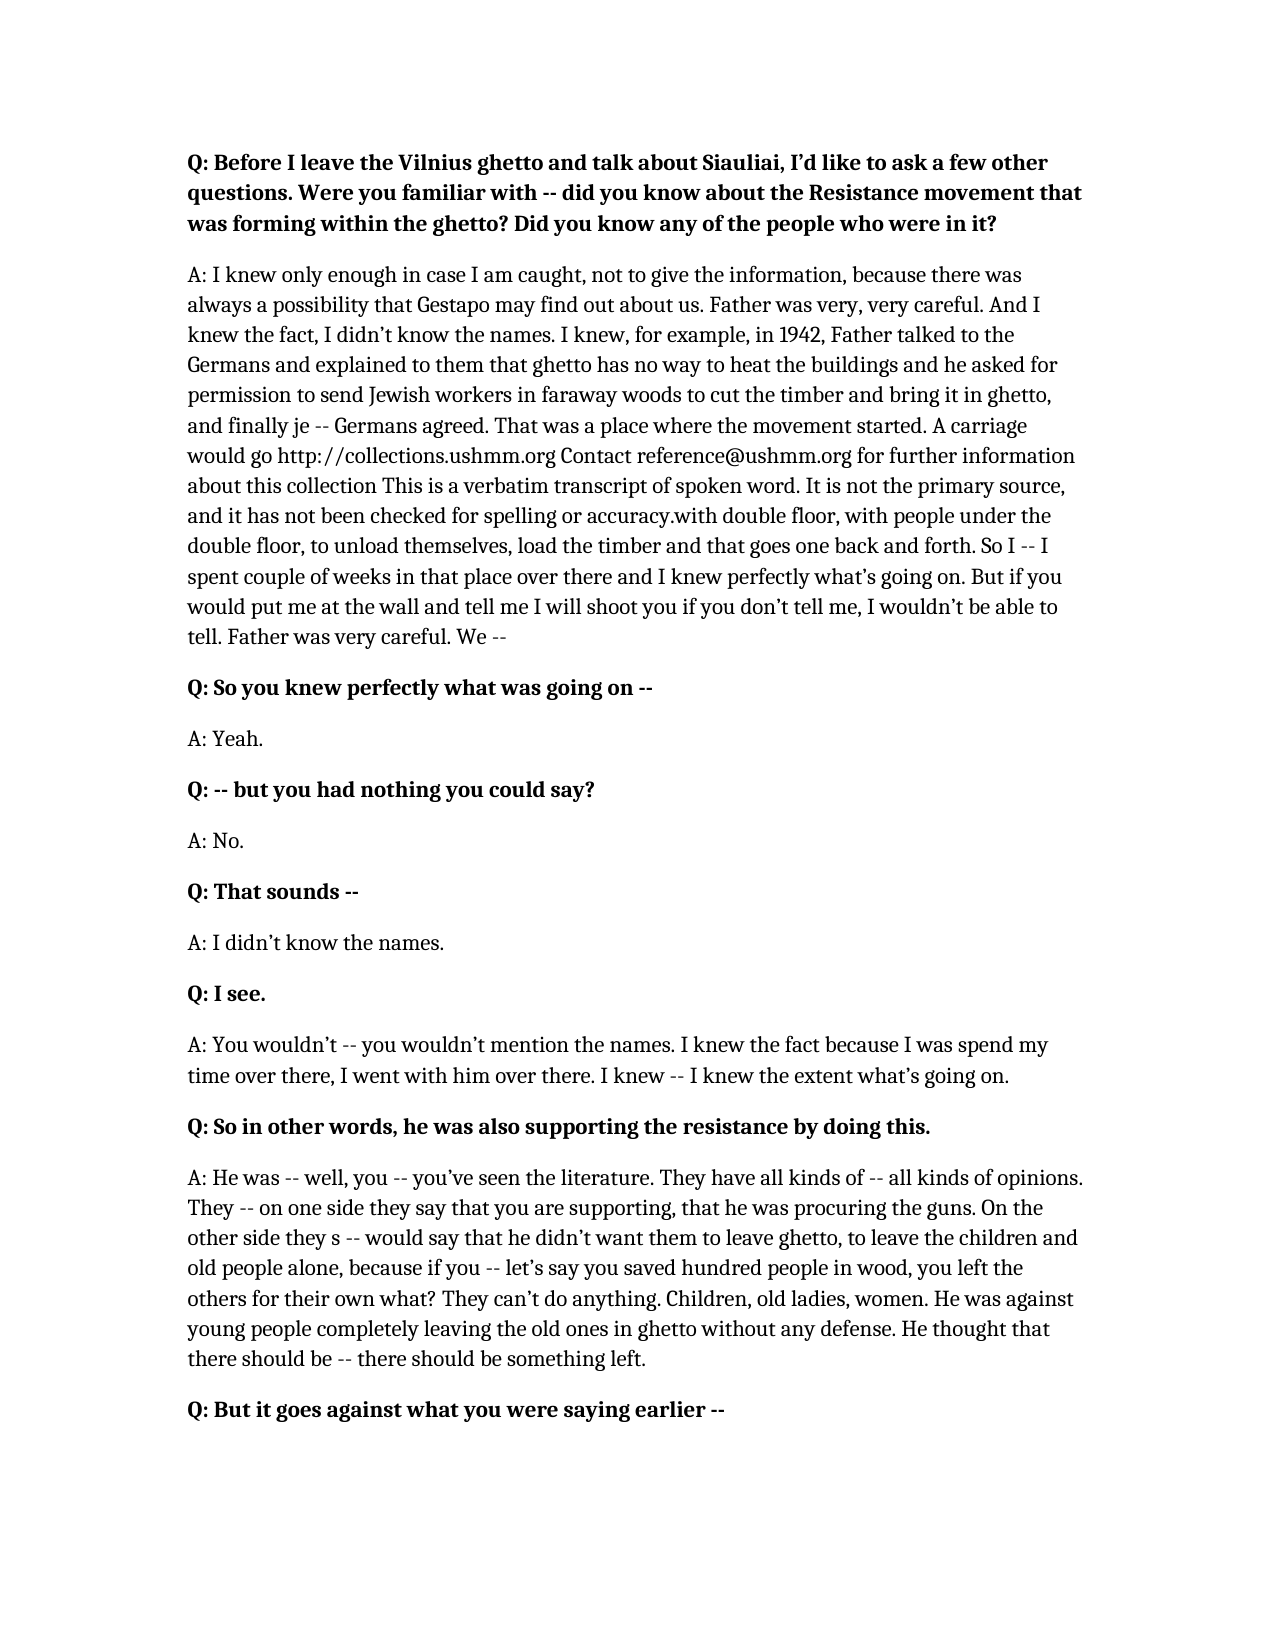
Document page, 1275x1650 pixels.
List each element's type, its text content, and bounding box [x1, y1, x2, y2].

text Q: So you knew perfectly what was going on -- [187, 675, 1087, 701]
text A: He was -- well, you -- you’ve seen the literature. They have all kinds of -- all kinds of opinions. They -- on one side they say that you are supporting, that he was procuring the guns. On the other side they s -- would say that he didn’t want them to leave ghetto, to leave the children and old people alone, because if you -- let’s say you saved hundred people in wood, you left the others for their own what? They can’t do anything. Children, old ladies, women. He was against young people completely leaving the old ones in ghetto without any defense. He thought that there should be -- there should be something left. [187, 1164, 1087, 1372]
text A: No. [187, 828, 1087, 854]
text Q: I see. [187, 981, 1087, 1008]
text A: I knew only enough in case I am caught, not to give the information, because there was always a possibility that Gestapo may find out about us. Father was very, very careful. And I knew the fact, I didn’t know the names. I knew, for example, in 1942, Father talked to the Germans and explained to them that ghetto has no way to heat the buildings and he asked for permission to send Jewish workers in faraway woods to cut the timber and bring it in ghetto, and finally je -- Germans agreed. That was a place where the movement started. A carriage would go http://collections.ushmm.org Contact reference@ushmm.org for further information about this collection This is a verbatim transcript of spoken word. It is not the primary source, and it has not been checked for spelling or accuracy.with double floor, with people under the double floor, to unload themselves, load the timber and that goes one back and forth. So I -- I spent couple of weeks in that place over there and I knew perfectly what’s going on. But if you would put me at the wall and tell me I will shoot you if you don’t tell me, I wouldn’t be able to tell. Father was very careful. We -- [187, 261, 1087, 650]
text A: You wouldn’t -- you wouldn’t mention the names. I knew the fact because I was spend my time over there, I went with him over there. I knew -- I knew the extent what’s going on. [187, 1032, 1087, 1089]
text Q: -- but you had nothing you could say? [187, 777, 1087, 803]
text Q: So in other words, he was also supporting the resistance by doing this. [187, 1113, 1087, 1140]
text A: Yeah. [187, 726, 1087, 752]
text Q: That sounds -- [187, 879, 1087, 906]
text A: I didn’t know the names. [187, 930, 1087, 957]
text Q: But it goes against what you were saying earlier -- [187, 1397, 1087, 1423]
text Q: Before I leave the Vilnius ghetto and talk about Siauliai, I’d like to ask a few other questions. Were you familiar with -- did you know about the Resistance movement that was forming within the ghetto? Did you know any of the people who were in it? [187, 150, 1087, 237]
